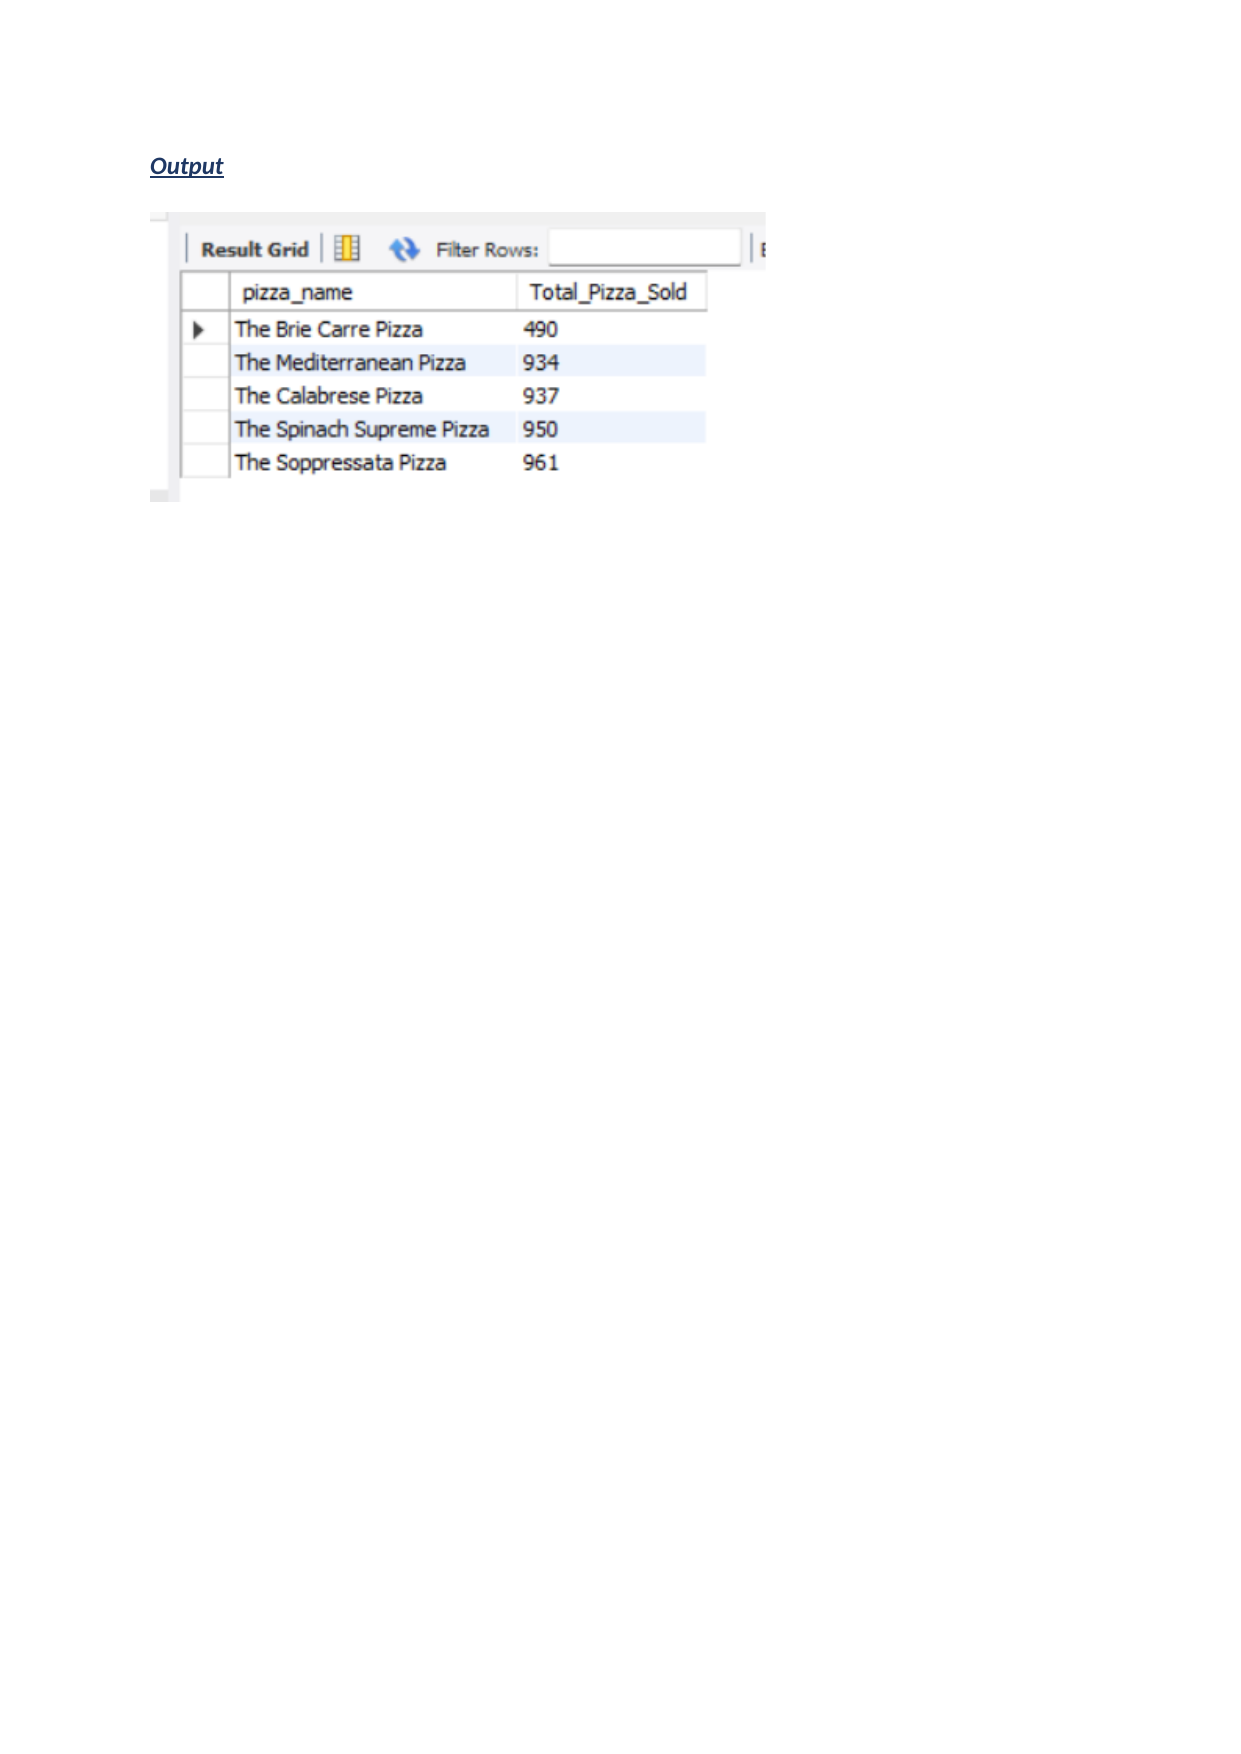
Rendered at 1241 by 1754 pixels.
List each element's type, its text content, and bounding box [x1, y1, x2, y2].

text Output [150, 150, 1090, 181]
picture [150, 212, 766, 502]
